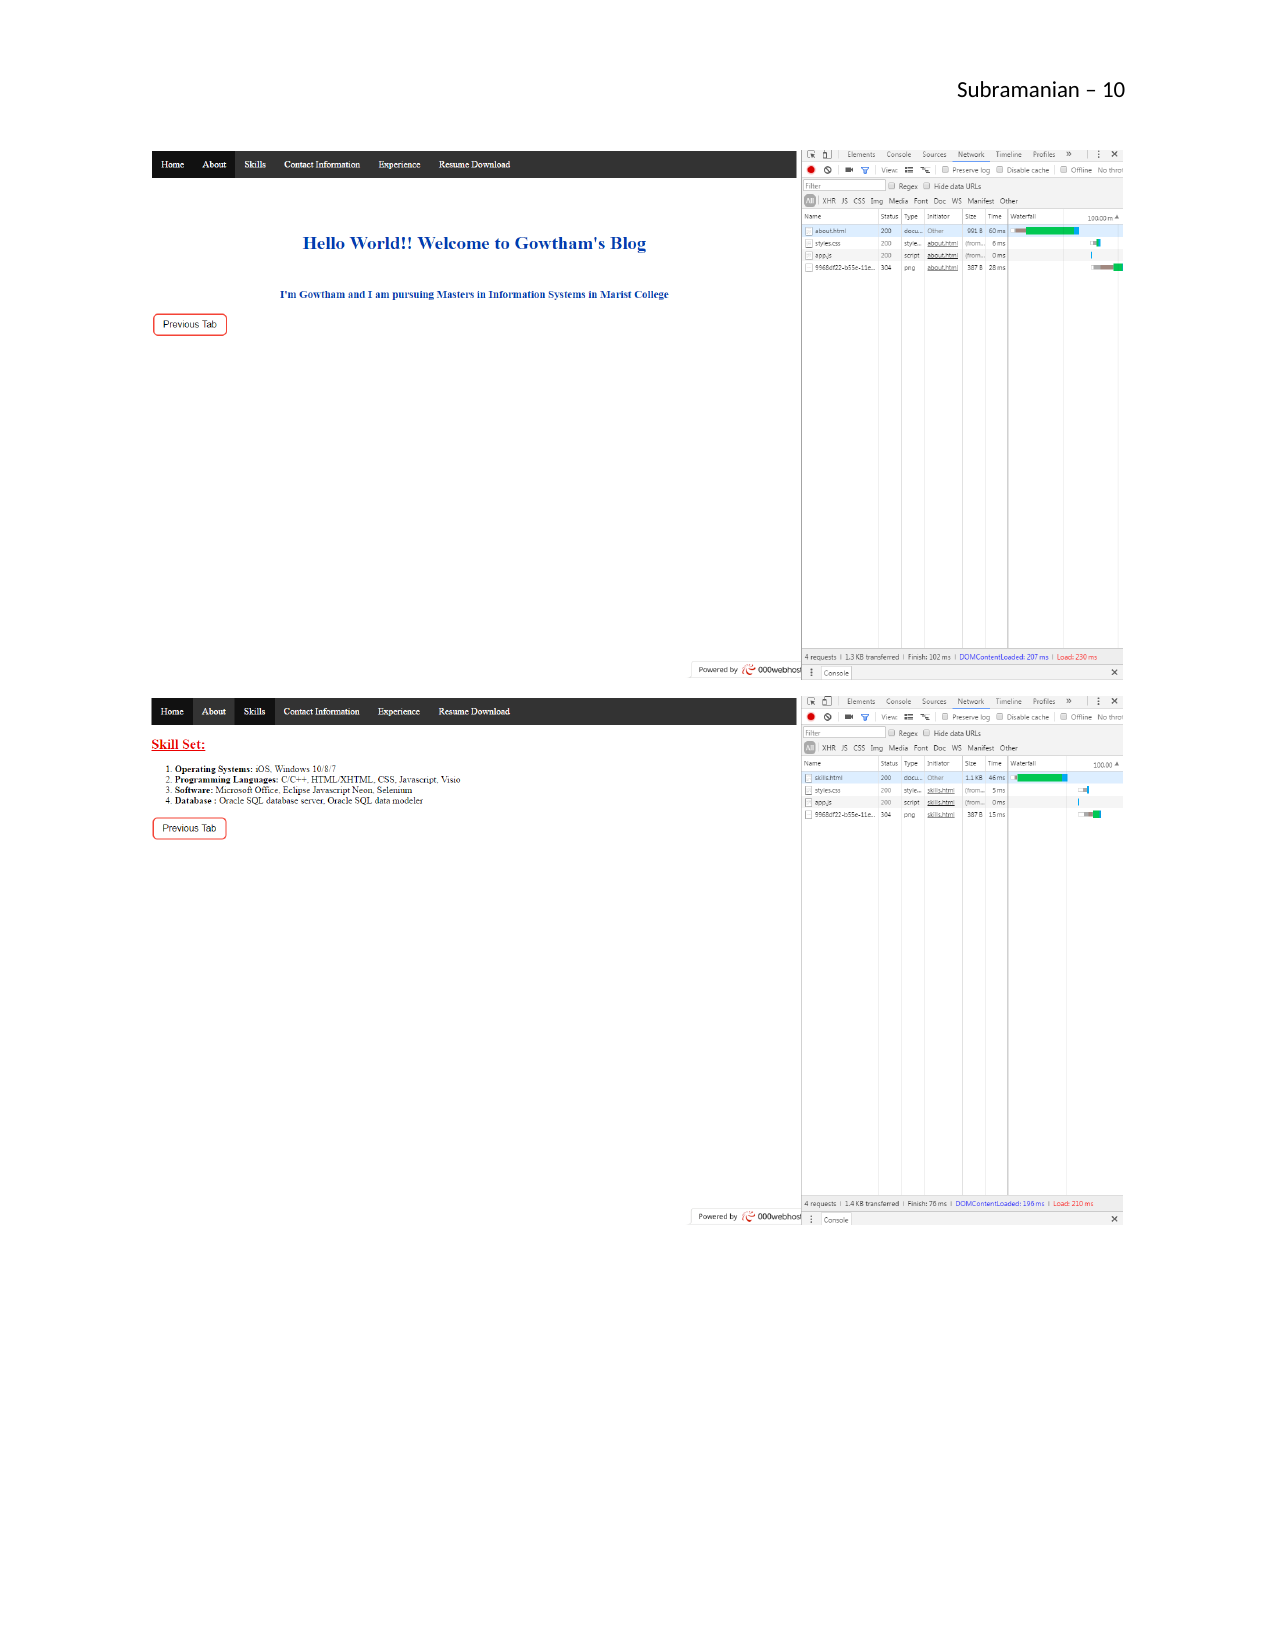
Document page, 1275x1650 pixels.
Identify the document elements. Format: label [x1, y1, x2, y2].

picture [150, 696, 1123, 1225]
picture [150, 150, 1123, 680]
